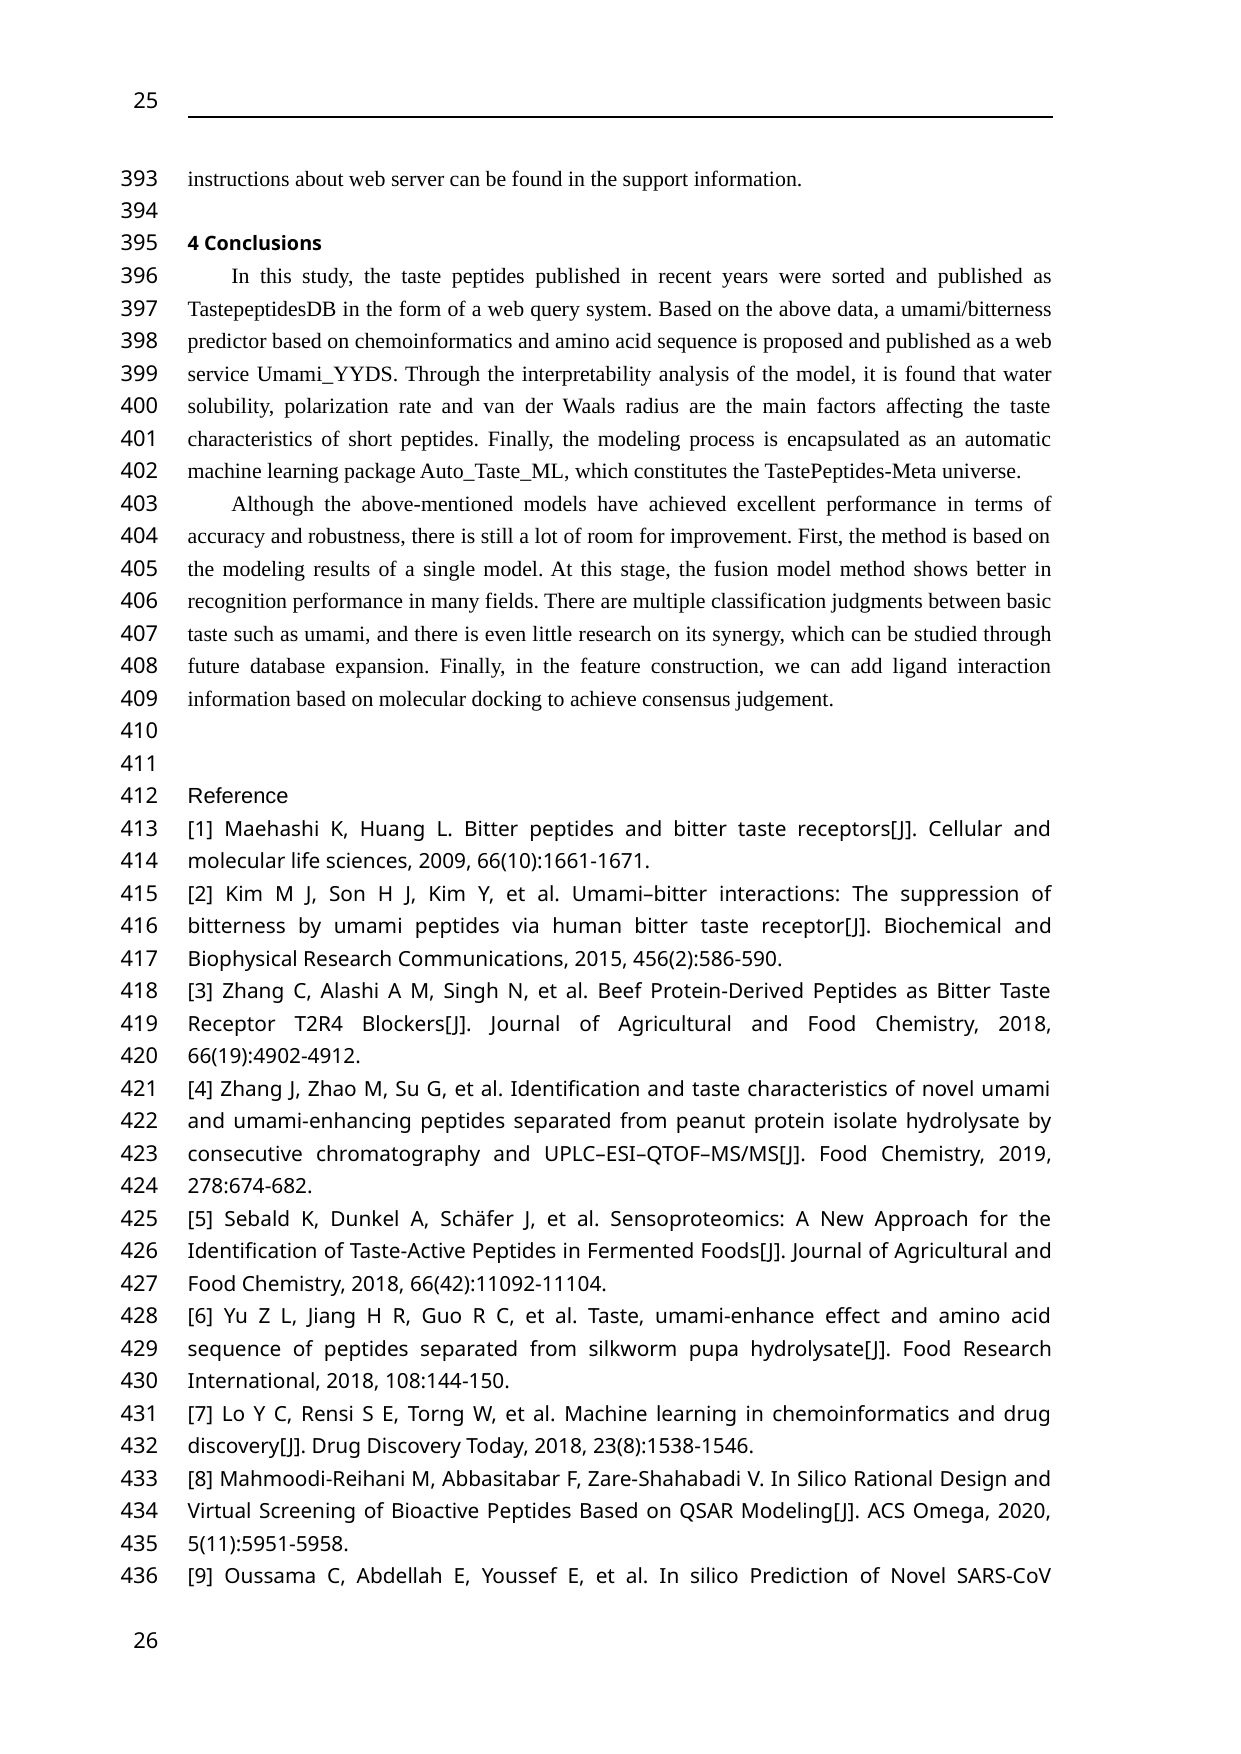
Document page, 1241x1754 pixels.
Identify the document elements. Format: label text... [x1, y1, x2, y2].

text [2] Kim M J, Son H J, Kim Y, et al. Umami–bitter interactions: The suppression of bitterness by umami peptides via human bitter taste receptor[J]. Biochemical and Biophysical Research Communications, 2015, 456(2):586-590. [187, 877, 1053, 974]
subtitle 4 Conclusions [187, 227, 1053, 259]
text [3] Zhang C, Alashi A M, Singh N, et al. Beef Protein-Derived Peptides as Bitter Taste Receptor T2R4 Blockers[J]. Journal of Agricultural and Food Chemistry, 2018, 66(19):4902-4912. [187, 974, 1053, 1072]
text In this study, the taste peptides published in recent years were sorted and published as TastepeptidesDB in the form of a web query system. Based on the above data, a umami/bitterness predictor based on chemoinformatics and amino acid sequence is proposed and published as a web service Umami_YYDS. Through the interpretability analysis of the model, it is found that water solubility, polarization rate and van der Waals radius are the main factors affecting the taste characteristics of short peptides. Finally, the modeling process is encapsulated as an automatic machine learning package Auto_Taste_ML, which constitutes the TastePeptides-Meta universe. [187, 305, 1053, 352]
text Although the above-mentioned models have achieved excellent performance in terms of accuracy and robustness, there is still a lot of room for improvement. First, the method is based on the modeling results of a single model. At this stage, the fusion model method shows better in recognition performance in many fields. There are multiple classification judgments between basic taste such as umami, and there is even little research on its synergy, which can be studied through future database expansion. Finally, in the feature construction, we can add ligand interaction information based on molecular docking to achieve consensus judgement. [187, 632, 1053, 714]
text Although the above-mentioned models have achieved excellent performance in terms of accuracy and robustness, there is still a lot of room for improvement. First, the method is based on the modeling results of a single model. At this stage, the fusion model method shows better in recognition performance in many fields. There are multiple classification judgments between basic taste such as umami, and there is even little research on its synergy, which can be studied through future database expansion. Finally, in the feature construction, we can add ligand interaction information based on molecular docking to achieve consensus judgement. [187, 487, 1053, 566]
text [187, 1559, 1053, 1592]
text [6] Yu Z L, Jiang H R, Guo R C, et al. Taste, umami-enhance effect and amino acid sequence of peptides separated from silkworm pupa hydrolysate[J]. Food Research International, 2018, 108:144-150. [187, 1299, 1053, 1397]
text [7] Lo Y C, Rensi S E, Torng W, et al. Machine learning in chemoinformatics and drug discovery[J]. Drug Discovery Today, 2018, 23(8):1538-1546. [187, 1397, 1053, 1462]
text [5] Sebald K, Dunkel A, Schäfer J, et al. Sensoproteomics: A New Approach for the Identification of Taste-Active Peptides in Fermented Foods[J]. Journal of Agricultural and Food Chemistry, 2018, 66(42):11092-11104. [187, 1202, 1053, 1299]
text Reference [187, 779, 1053, 812]
text [1] Maehashi K, Huang L. Bitter peptides and bitter taste receptors[J]. Cellular and molecular life sciences, 2009, 66(10):1661-1671. [187, 812, 1053, 877]
text [4] Zhang J, Zhao M, Su G, et al. Identification and taste characteristics of novel umami and umami-enhancing peptides separated from peanut protein isolate hydrolysate by consecutive chromatography and UPLC–ESI–QTOF–MS/MS[J]. Food Chemistry, 2019, 278:674-682. [187, 1072, 1053, 1202]
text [187, 162, 1053, 194]
text [8] Mahmoodi-Reihani M, Abbasitabar F, Zare-Shahabadi V. In Silico Rational Design and Virtual Screening of Bioactive Peptides Based on QSAR Modeling[J]. ACS Omega, 2020, 5(11):5951-5958. [187, 1462, 1053, 1559]
text Although the above-mentioned models have achieved excellent performance in terms of accuracy and robustness, there is still a lot of room for improvement. First, the method is based on the modeling results of a single model. At this stage, the fusion model method shows better in recognition performance in many fields. There are multiple classification judgments between basic taste such as umami, and there is even little research on its synergy, which can be studied through future database expansion. Finally, in the feature construction, we can add ligand interaction information based on molecular docking to achieve consensus judgement. [187, 567, 1053, 631]
text In this study, the taste peptides published in recent years were sorted and published as TastepeptidesDB in the form of a web query system. Based on the above data, a umami/bitterness predictor based on chemoinformatics and amino acid sequence is proposed and published as a web service Umami_YYDS. Through the interpretability analysis of the model, it is found that water solubility, polarization rate and van der Waals radius are the main factors affecting the taste characteristics of short peptides. Finally, the modeling process is encapsulated as an automatic machine learning package Auto_Taste_ML, which constitutes the TastePeptides-Meta universe. [187, 353, 1053, 487]
